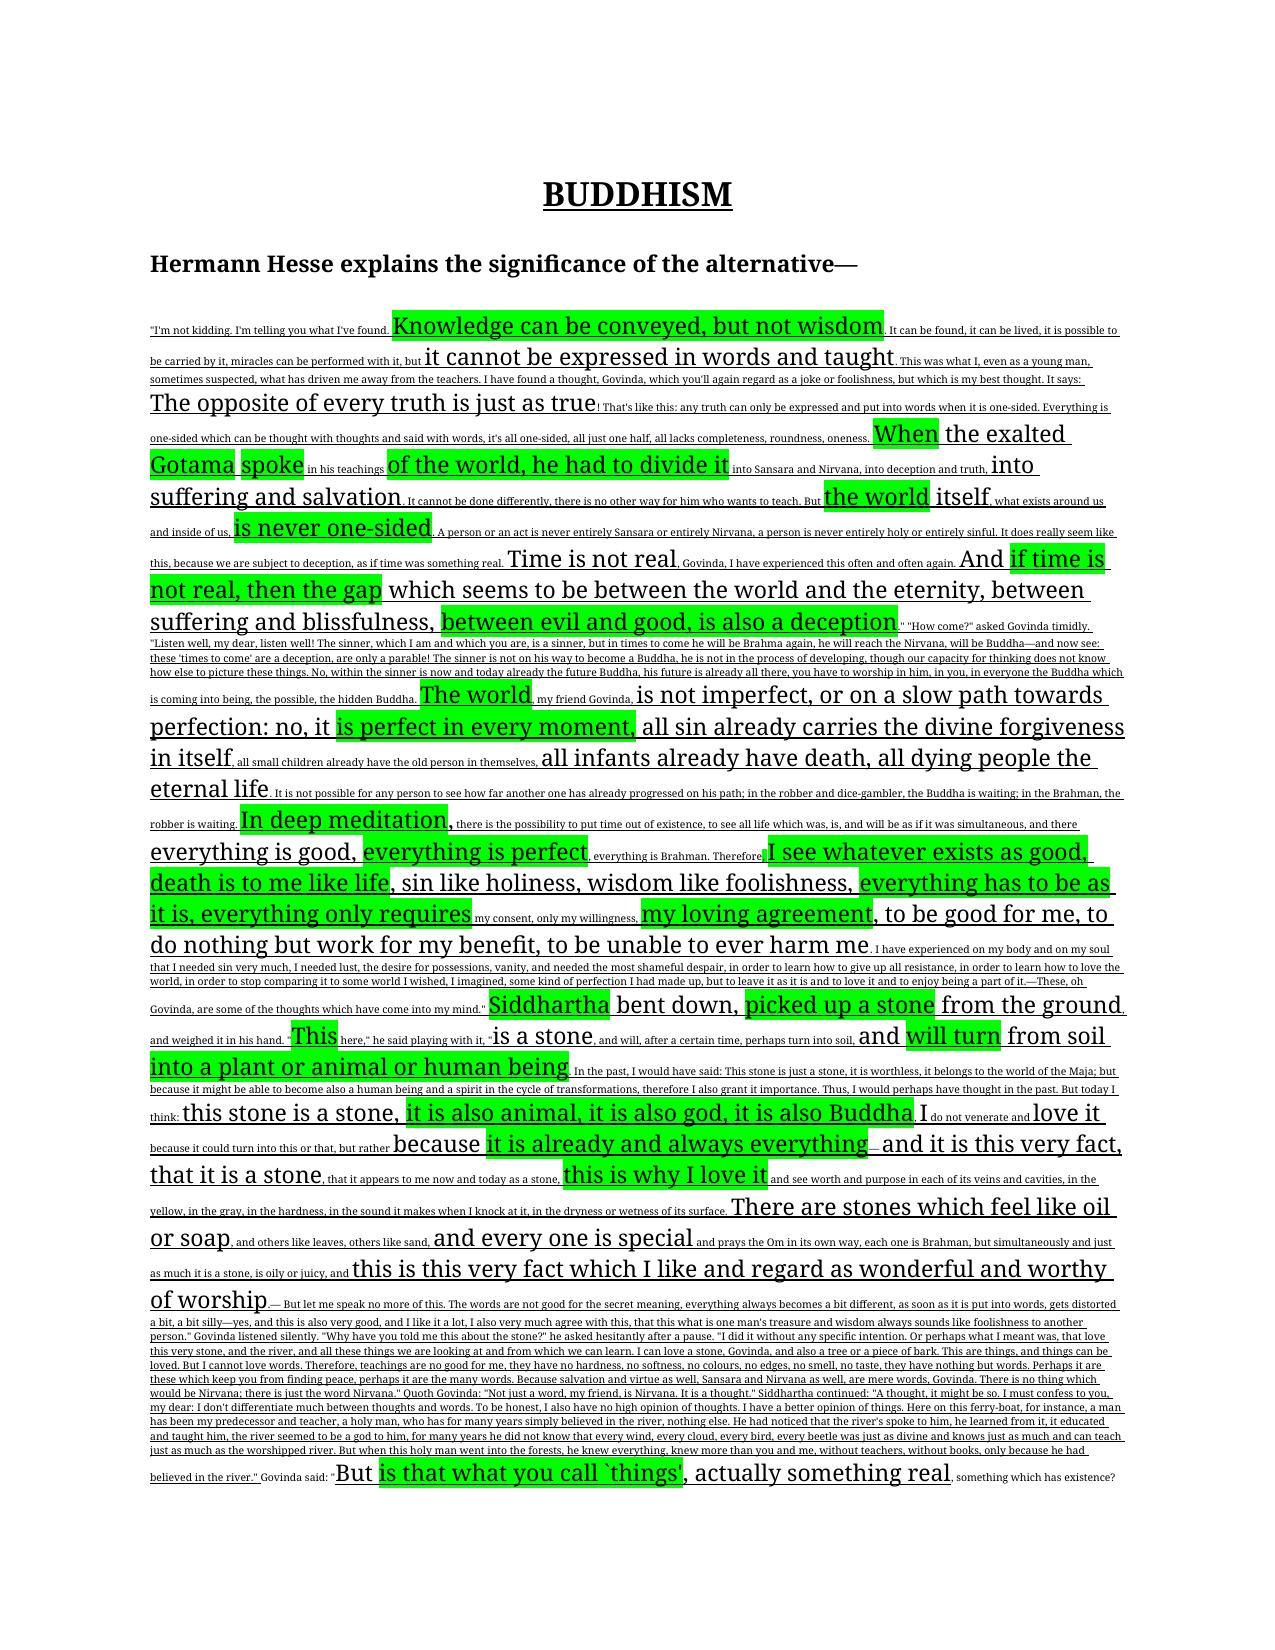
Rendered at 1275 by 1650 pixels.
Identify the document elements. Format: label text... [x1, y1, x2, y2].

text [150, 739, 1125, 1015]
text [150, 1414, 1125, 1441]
subtitle buddhism [150, 171, 1125, 216]
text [150, 1016, 1125, 1413]
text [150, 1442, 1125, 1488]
subtitle Hermann Hesse explains the significance of the alternative— [150, 247, 1125, 279]
